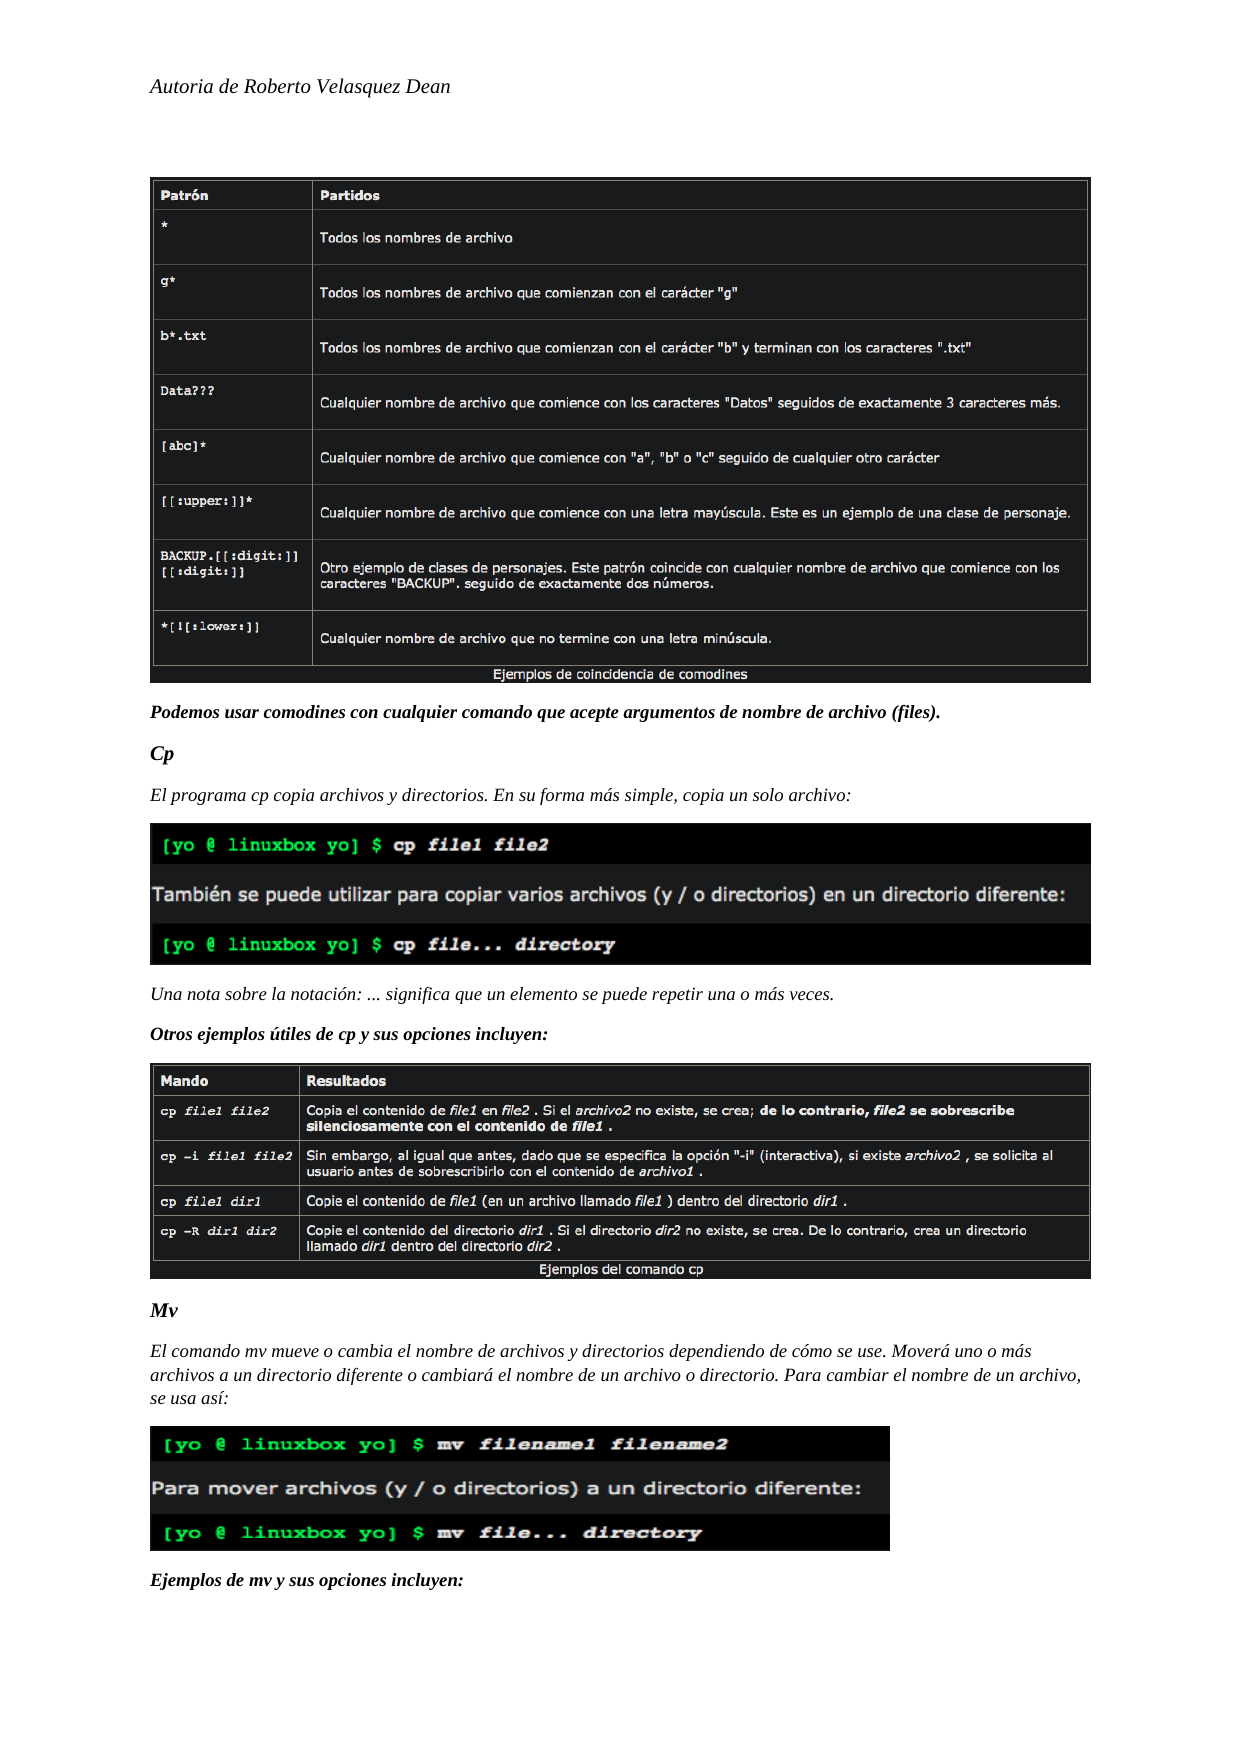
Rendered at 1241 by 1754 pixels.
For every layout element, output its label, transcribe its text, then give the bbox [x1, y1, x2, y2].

list Mv [150, 1298, 1090, 1322]
picture [150, 1426, 890, 1551]
picture [150, 1063, 1091, 1279]
list El programa cp copia archivos y directorios. En su forma más simple, copia un solo archivo: [150, 783, 1090, 805]
picture [150, 177, 1091, 683]
list Ejemplos de mv y sus opciones incluyen: [150, 1569, 1090, 1591]
list Otros ejemplos útiles de cp y sus opciones incluyen: [150, 1023, 1090, 1045]
list El comando mv mueve o cambia el nombre de archivos y directorios dependiendo de cómo se use. Moverá uno o más archivos a un directorio diferente o cambiará el nombre de un archivo o directorio. Para cambiar el nombre de un archivo, se usa así: [150, 1340, 1090, 1408]
list Cp [150, 741, 1090, 765]
list Una nota sobre la notación: ... significa que un elemento se puede repetir una o más veces. [150, 983, 1090, 1005]
list Podemos usar comodines con cualquier comando que acepte argumentos de nombre de archivo (files). [150, 701, 1090, 722]
picture [150, 823, 1091, 965]
